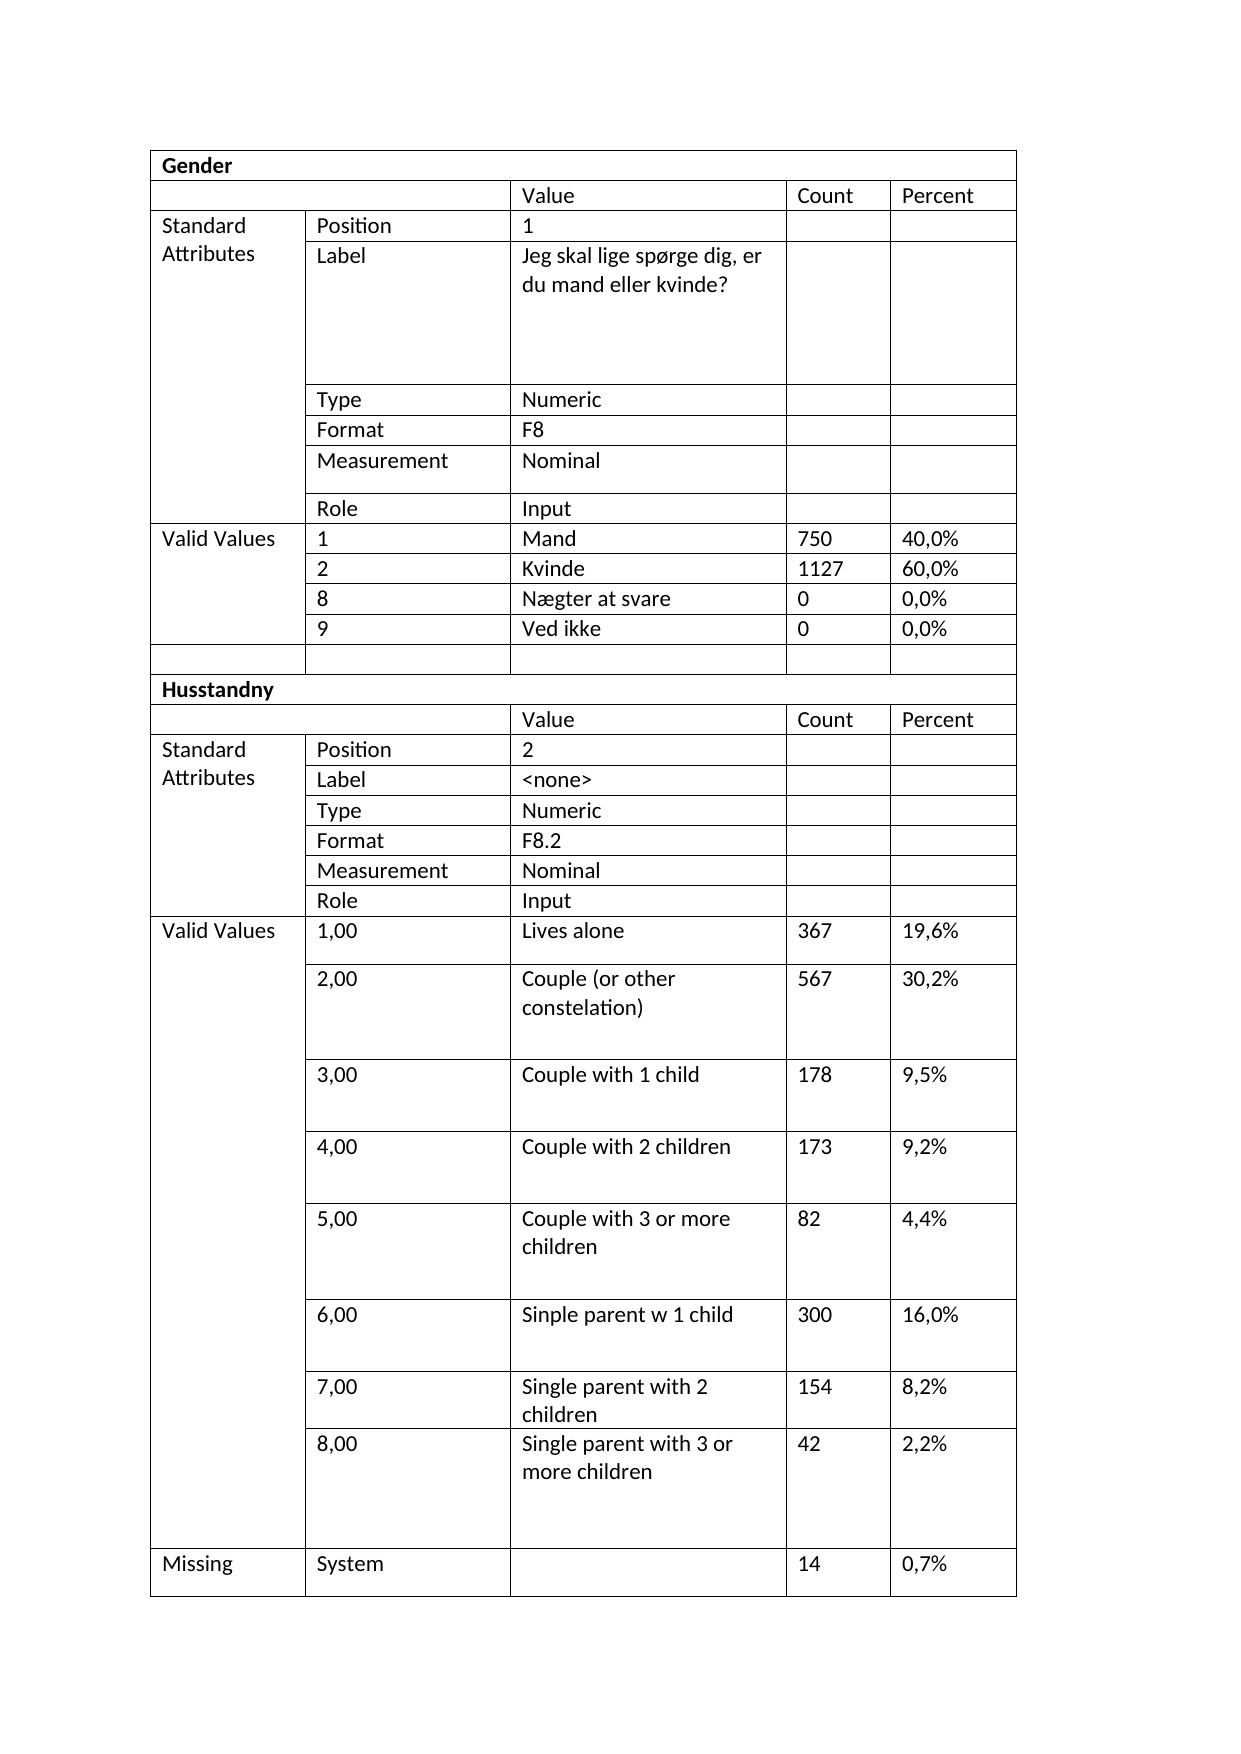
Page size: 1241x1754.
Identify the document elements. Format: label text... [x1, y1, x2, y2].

table_cell Standard Attributes [151, 735, 305, 916]
table_cell Single parent with 3 or more children [511, 1429, 786, 1548]
table_cell 8 [306, 584, 510, 613]
table_cell [891, 242, 1016, 384]
table_cell [151, 645, 305, 674]
table_cell 3,00 [306, 1060, 510, 1131]
table_cell System [306, 1549, 510, 1596]
table_cell Measurement [306, 856, 510, 885]
table_cell 1127 [787, 554, 890, 583]
table_cell [787, 856, 890, 885]
table_cell 178 [787, 1060, 890, 1131]
table_cell Numeric [511, 796, 786, 825]
table_cell 5,00 [306, 1204, 510, 1299]
table_cell Count [787, 181, 890, 210]
table_cell 300 [787, 1300, 890, 1371]
table_cell Percent [891, 705, 1016, 734]
table_cell 7,00 [306, 1372, 510, 1428]
table_cell Husstandny [151, 675, 1016, 704]
table_cell 9,2% [891, 1132, 1016, 1203]
table_cell [891, 826, 1016, 855]
table_cell 0 [787, 584, 890, 613]
table_cell [787, 416, 890, 445]
table_cell 1,00 [306, 917, 510, 963]
table_cell [787, 735, 890, 764]
table_cell Percent [891, 181, 1016, 210]
table_cell Jeg skal lige spørge dig, er du mand eller kvinde? [511, 242, 786, 384]
table_cell Valid Values [151, 524, 305, 644]
table_cell [511, 645, 786, 674]
table_cell 1 [511, 211, 786, 241]
table_cell Value [511, 705, 786, 734]
table_cell [891, 446, 1016, 493]
table_cell 0,0% [891, 615, 1016, 644]
table_cell [787, 886, 890, 916]
table_cell [891, 211, 1016, 241]
table_cell 173 [787, 1132, 890, 1203]
table_cell Kvinde [511, 554, 786, 583]
table_cell [891, 735, 1016, 764]
table_cell 8,00 [306, 1429, 510, 1548]
table_cell Type [306, 385, 510, 414]
table_cell 2,2% [891, 1429, 1016, 1548]
table_cell Couple with 1 child [511, 1060, 786, 1131]
table_cell 0,7% [891, 1549, 1016, 1596]
table_cell 154 [787, 1372, 890, 1428]
table_cell [151, 181, 510, 210]
table_cell [787, 242, 890, 384]
table_cell [891, 416, 1016, 445]
table_cell Label [306, 766, 510, 795]
table_cell Type [306, 796, 510, 825]
table_cell Format [306, 416, 510, 445]
table_cell [891, 645, 1016, 674]
table_cell [891, 886, 1016, 916]
table_cell [891, 796, 1016, 825]
table_cell 6,00 [306, 1300, 510, 1371]
table_cell Format [306, 826, 510, 855]
table_cell 14 [787, 1549, 890, 1596]
table_cell Role [306, 494, 510, 523]
table_cell 367 [787, 917, 890, 963]
table_cell Ved ikke [511, 615, 786, 644]
table_cell 30,2% [891, 965, 1016, 1059]
table_cell Single parent with 2 children [511, 1372, 786, 1428]
table_cell [306, 645, 510, 674]
table_cell [787, 826, 890, 855]
table_cell [787, 796, 890, 825]
table_cell 8,2% [891, 1372, 1016, 1428]
table_cell Couple with 2 children [511, 1132, 786, 1203]
table_cell Value [511, 181, 786, 210]
table_cell Lives alone [511, 917, 786, 963]
table_cell [787, 645, 890, 674]
table_cell Numeric [511, 385, 786, 414]
table_header Gender [151, 151, 1016, 180]
table_cell Role [306, 886, 510, 916]
table_cell 9 [306, 615, 510, 644]
table_cell 42 [787, 1429, 890, 1548]
table_cell Mand [511, 524, 786, 553]
table_cell Sinple parent w 1 child [511, 1300, 786, 1371]
table_cell Input [511, 494, 786, 523]
table_cell Position [306, 211, 510, 241]
table_cell [787, 766, 890, 795]
table_cell 82 [787, 1204, 890, 1299]
table_cell [891, 385, 1016, 414]
table_cell Label [306, 242, 510, 384]
table_cell Valid Values [151, 917, 305, 1548]
table_cell 4,00 [306, 1132, 510, 1203]
table_cell [787, 494, 890, 523]
table_cell Input [511, 886, 786, 916]
table_cell F8 [511, 416, 786, 445]
table_cell 0 [787, 615, 890, 644]
table_cell 750 [787, 524, 890, 553]
table_cell Couple with 3 or more children [511, 1204, 786, 1299]
table_cell F8.2 [511, 826, 786, 855]
table_cell 1 [306, 524, 510, 553]
table_cell Nominal [511, 856, 786, 885]
table_cell 2,00 [306, 965, 510, 1059]
table_cell [787, 385, 890, 414]
table_cell [787, 211, 890, 241]
table_cell 567 [787, 965, 890, 1059]
table_cell 40,0% [891, 524, 1016, 553]
table_cell [891, 856, 1016, 885]
table_cell [151, 705, 510, 734]
table_cell 16,0% [891, 1300, 1016, 1371]
table_cell 2 [306, 554, 510, 583]
table_cell 2 [511, 735, 786, 764]
table_cell [511, 1549, 786, 1596]
table_cell Missing Values [151, 1549, 305, 1596]
table_cell Couple (or other constelation) [511, 965, 786, 1059]
table_cell 19,6% [891, 917, 1016, 963]
table_cell Nominal [511, 446, 786, 493]
table_cell Count [787, 705, 890, 734]
table_cell Nægter at svare [511, 584, 786, 613]
table_cell <none> [511, 766, 786, 795]
table_cell 4,4% [891, 1204, 1016, 1299]
table_cell Standard Attributes [151, 211, 305, 523]
table_cell [891, 494, 1016, 523]
table_cell 0,0% [891, 584, 1016, 613]
table_cell Position [306, 735, 510, 764]
table_cell 60,0% [891, 554, 1016, 583]
table_cell [787, 446, 890, 493]
table_cell Measurement [306, 446, 510, 493]
table_cell [891, 766, 1016, 795]
table_cell 9,5% [891, 1060, 1016, 1131]
